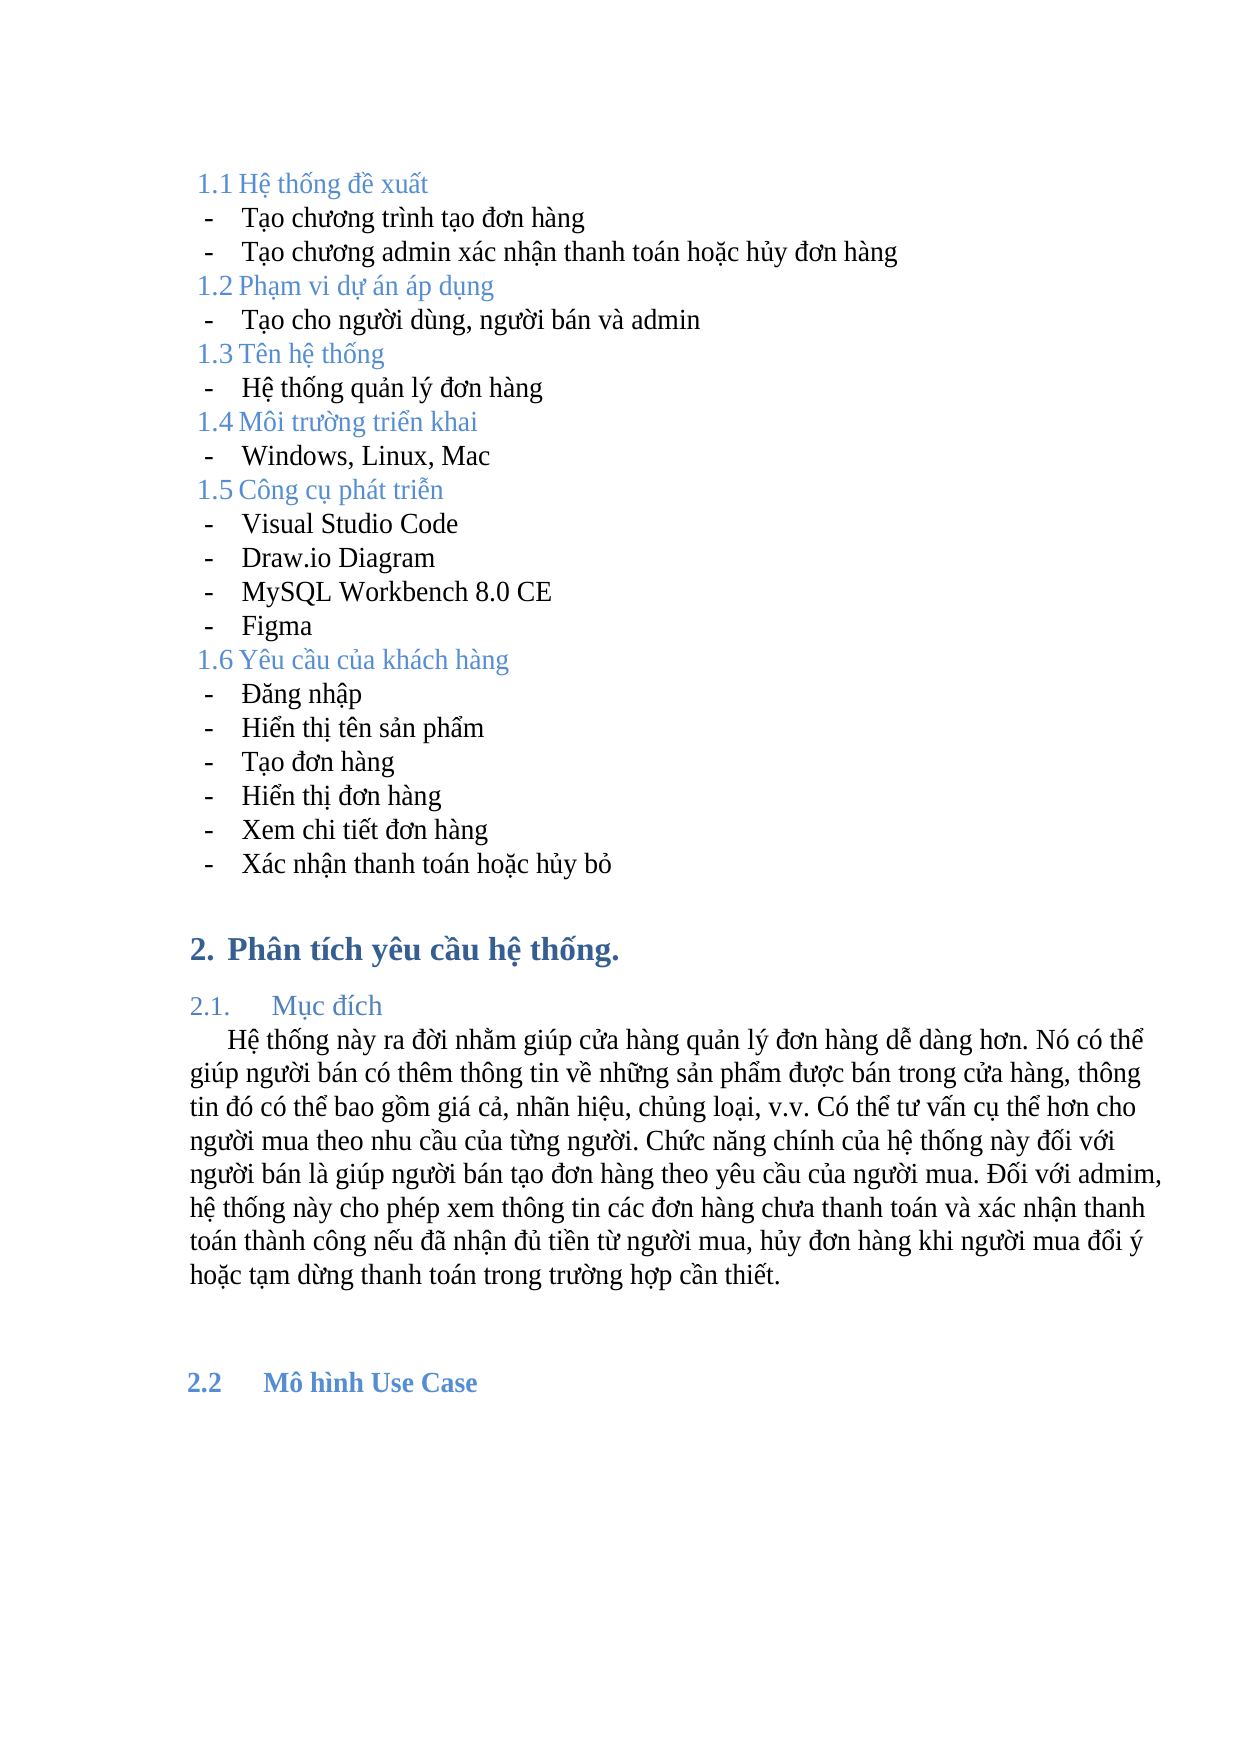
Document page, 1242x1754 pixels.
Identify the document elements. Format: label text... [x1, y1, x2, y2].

list Môi trường triển khai [197, 404, 1169, 438]
subtitle Mục đích [189, 988, 1169, 1022]
list Xác nhận thanh toán hoặc hủy bỏ [204, 846, 1169, 879]
list Tạo đơn hàng [204, 744, 1169, 777]
list Công cụ phát triễn [197, 472, 1169, 506]
list Draw.io Diagram [204, 540, 1169, 574]
list Tạo chương trình tạo đơn hàng [204, 201, 1169, 234]
list Xem chi tiết đơn hàng [204, 812, 1169, 845]
list Hiển thị tên sản phẩm [204, 710, 1169, 743]
list Hệ thống đề xuất [197, 167, 1169, 200]
list Hệ thống quản lý đơn hàng [204, 370, 1169, 404]
list Figma [204, 608, 1169, 642]
list Yêu cầu của khách hàng [197, 642, 1169, 676]
list Windows, Linux, Mac [204, 438, 1169, 472]
list Tạo chương admin xác nhận thanh toán hoặc hủy đơn hàng [204, 234, 1169, 268]
subtitle Phân tích yêu cầu hệ thống. [189, 929, 1169, 968]
list Đăng nhập [204, 676, 1169, 709]
list Phạm vi dự án áp dụng [197, 268, 1169, 302]
list MySQL Workbench 8.0 CE [204, 574, 1169, 608]
list Tạo cho người dùng, người bán và admin [204, 302, 1169, 336]
list Hiển thị đơn hàng [204, 778, 1169, 811]
list Tên hệ thống [197, 336, 1169, 370]
list Visual Studio Code [204, 506, 1169, 540]
subtitle 2.2 Mô hình Use Case [152, 1366, 1169, 1399]
text Hệ thống này ra đời nhằm giúp cửa hàng quản lý đơn hàng dễ dàng hơn. Nó có thể giúp người bán có thêm thông tin về những sản phẩm được bán trong cửa hàng, thông tin đó có thể bao gồm giá cả, nhãn hiệu, chủng loại, v.v. Có thể tư vấn cụ thể hơn cho người mua theo nhu cầu của từng người. Chức năng chính của hệ thống này đối với người bán là giúp người bán tạo đơn hàng theo yêu cầu của người mua. Đối với admim, hệ thống này cho phép xem thông tin các đơn hàng chưa thanh toán và xác nhận thanh toán thành công nếu đã nhận đủ tiền từ người mua, hủy đơn hàng khi người mua đổi ý hoặc tạm dừng thanh toán trong trường hợp cần thiết. [189, 1022, 1169, 1290]
